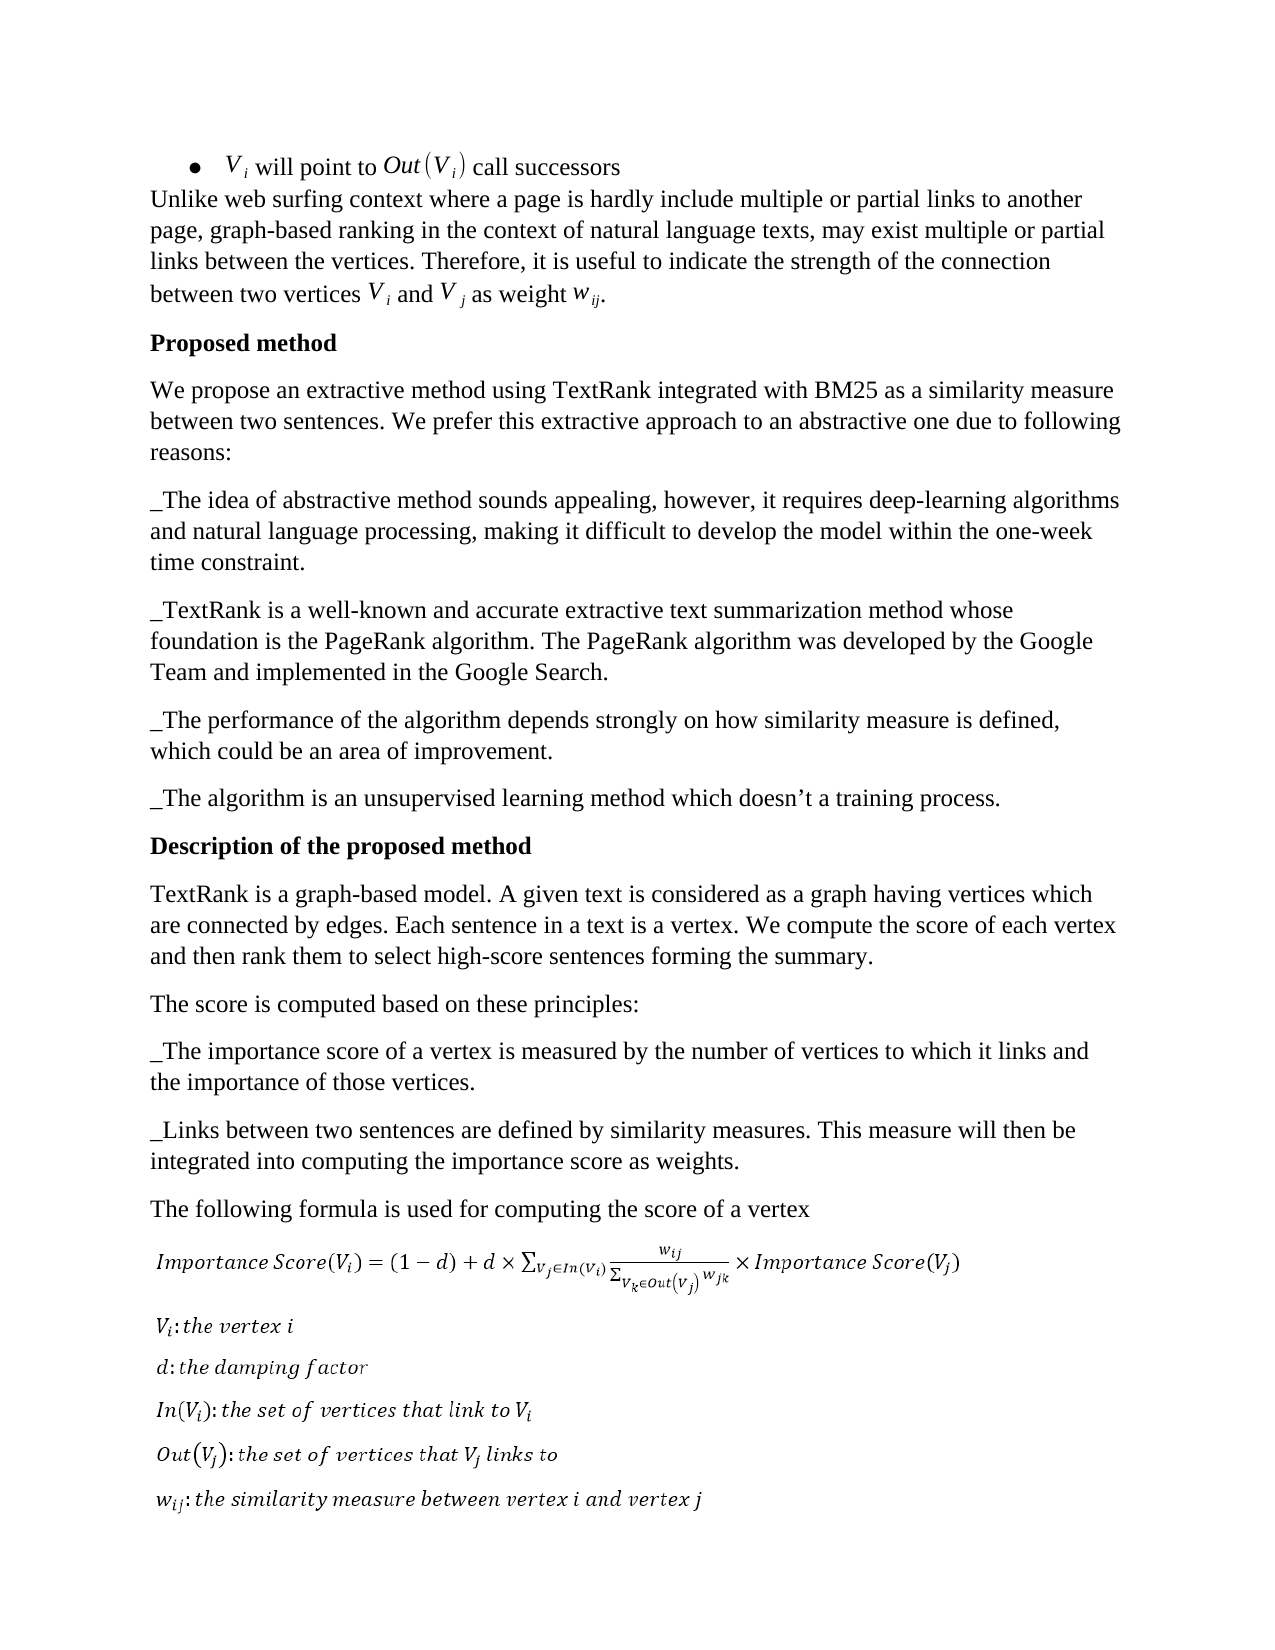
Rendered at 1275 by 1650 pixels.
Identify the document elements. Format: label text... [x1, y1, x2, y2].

text _The performance of the algorithm depends strongly on how similarity measure is defined, which could be an area of improvement. [150, 705, 1125, 764]
text _The algorithm is an unsupervised learning method which doesn’t a training process. [150, 783, 1125, 812]
text Proposed method [150, 328, 1125, 356]
list will point to call successors [187, 150, 1125, 182]
text Unlike web surfing context where a page is hardly include multiple or partial links to another page, graph-based ranking in the context of natural language texts, may exist multiple or partial links between the vertices. Therefore, it is useful to indicate the strength of the connection between two vertices and as weight . [150, 184, 1125, 309]
text We propose an extractive method using TextRank integrated with BM25 as a similarity measure between two sentences. We prefer this extractive approach to an abstractive one due to following reasons: [150, 375, 1125, 466]
text Description of the proposed method [150, 831, 1125, 860]
text _The idea of abstractive method sounds appealing, however, it requires deep-learning algorithms and natural language processing, making it difficult to develop the model within the one-week time constraint. [150, 485, 1125, 576]
text The following formula is used for computing the score of a vertex [150, 1194, 1125, 1223]
text _Links between two sentences are defined by similarity measures. This measure will then be integrated into computing the importance score as weights. [150, 1115, 1125, 1175]
text The score is computed based on these principles: [150, 989, 1125, 1017]
text _The importance score of a vertex is measured by the number of vertices to which it links and the importance of those vertices. [150, 1036, 1125, 1096]
text _TextRank is a well-known and accurate extractive text summarization method whose foundation is the PageRank algorithm. The PageRank algorithm was developed by the Google Team and implemented in the Google Search. [150, 595, 1125, 686]
text TextRank is a graph-based model. A given text is considered as a graph having vertices which are connected by edges. Each sentence in a text is a vertex. We compute the score of each vertex and then rank them to select high-score sentences forming the summary. [150, 879, 1125, 970]
picture [150, 1241, 965, 1520]
